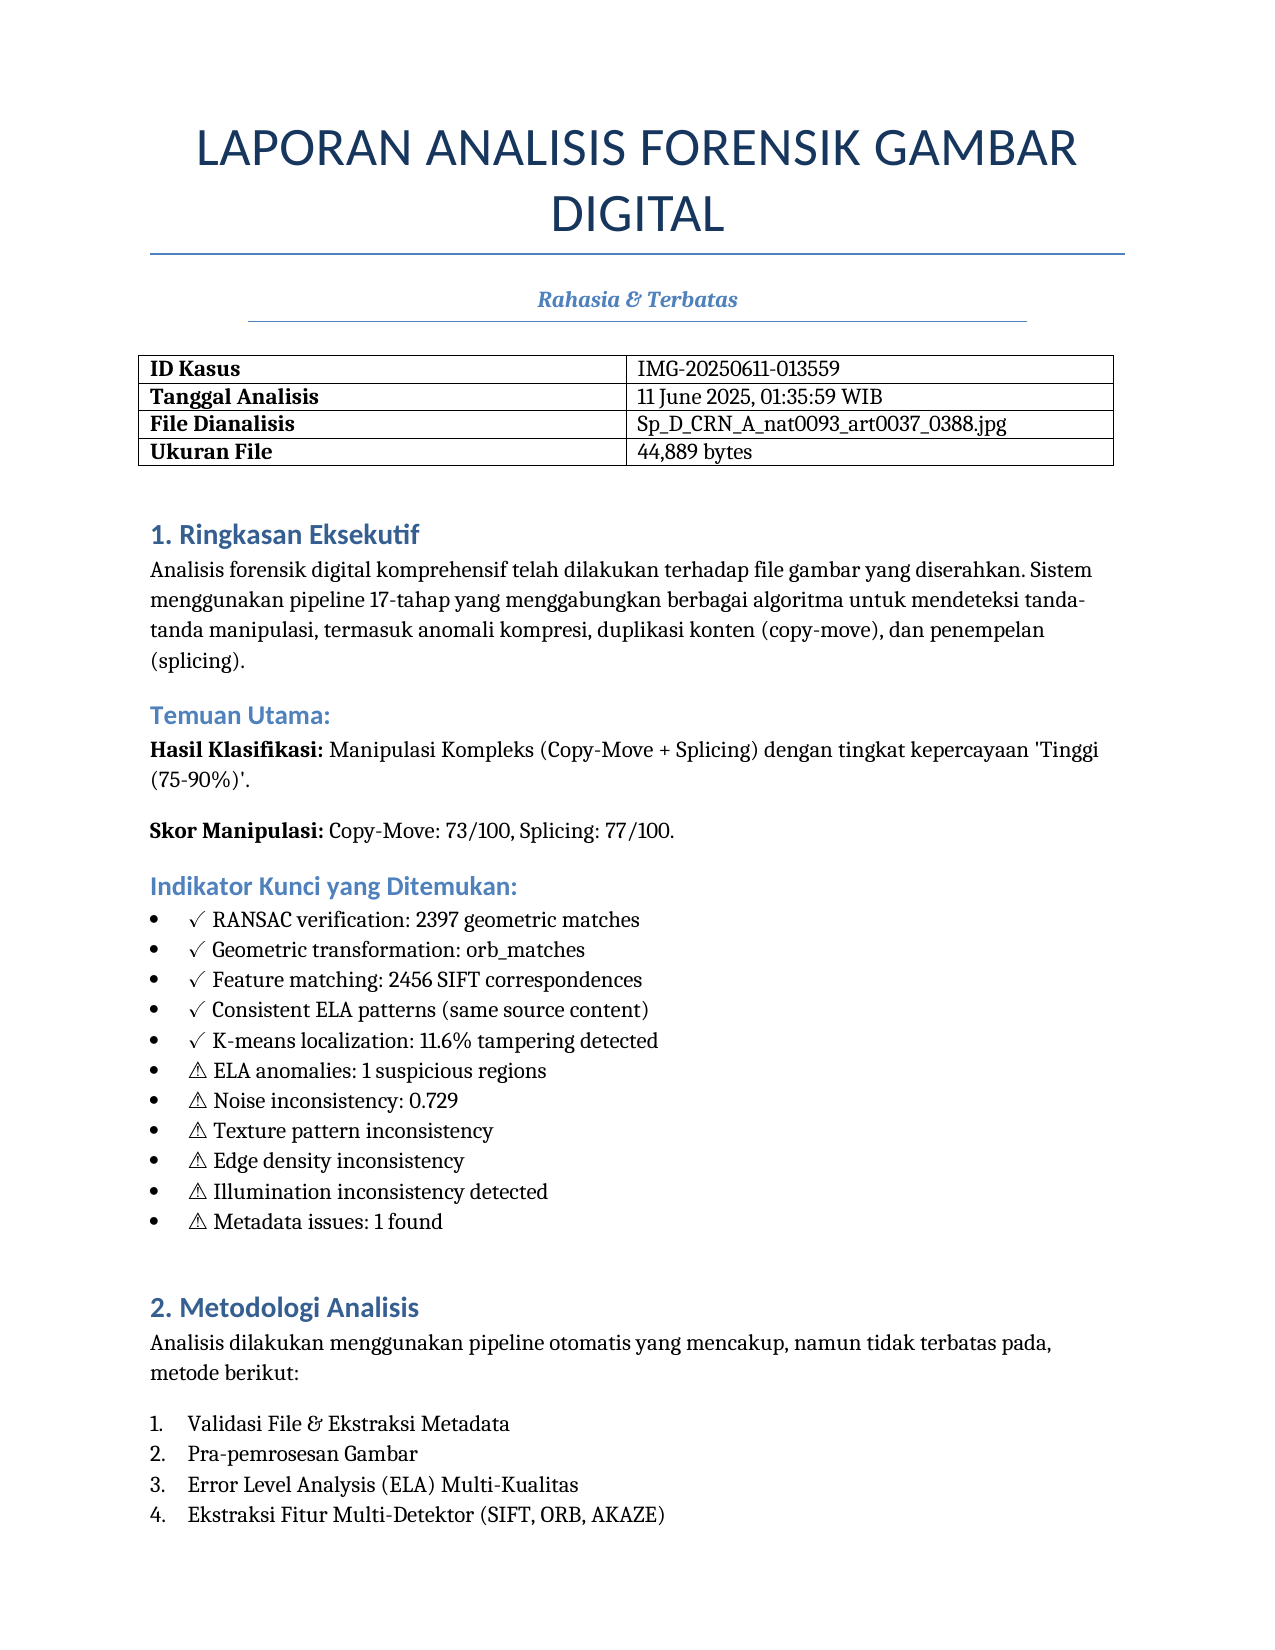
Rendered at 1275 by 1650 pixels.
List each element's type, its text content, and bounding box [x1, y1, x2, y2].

subtitle 1. Ringkasan Eksekutif [150, 516, 1125, 551]
list ✓ RANSAC verification: 2397 geometric matches [150, 907, 1125, 933]
list Ekstraksi Fitur Multi-Detektor (SIFT, ORB, AKAZE) [150, 1502, 1125, 1528]
text Skor Manipulasi: Copy-Move: 73/100, Splicing: 77/100. [150, 818, 1125, 844]
list ⚠ Edge density inconsistency [150, 1148, 1125, 1174]
list Error Level Analysis (ELA) Multi-Kualitas [150, 1471, 1125, 1498]
table_cell 44,889 bytes [627, 439, 1113, 465]
table_header ID Kasus [139, 356, 626, 383]
table_header IMG-20250611-013559 [627, 356, 1113, 383]
text Rahasia & Terbatas [247, 286, 1027, 322]
list Pra-pemrosesan Gambar [150, 1441, 1125, 1468]
subtitle 2. Metodologi Analisis [150, 1289, 1125, 1324]
title LAPORAN ANALISIS FORENSIK GAMBAR DIGITAL [150, 112, 1125, 253]
list ⚠ ELA anomalies: 1 suspicious regions [150, 1058, 1125, 1084]
subtitle Temuan Utama: [150, 698, 1125, 731]
list ⚠ Metadata issues: 1 found [150, 1209, 1125, 1235]
table_cell File Dianalisis [139, 411, 626, 437]
text Hasil Klasifikasi: Manipulasi Kompleks (Copy-Move + Splicing) dengan tingkat kepercayaan 'Tinggi (75-90%)'. [150, 736, 1125, 793]
text Analisis forensik digital komprehensif telah dilakukan terhadap file gambar yang diserahkan. Sistem menggunakan pipeline 17-tahap yang menggabungkan berbagai algoritma untuk mendeteksi tanda-tanda manipulasi, termasuk anomali kompresi, duplikasi konten (copy-move), dan penempelan (splicing). [150, 557, 1125, 674]
table_cell 11 June 2025, 01:35:59 WIB [627, 384, 1113, 410]
list ⚠ Illumination inconsistency detected [150, 1178, 1125, 1205]
list ⚠ Texture pattern inconsistency [150, 1118, 1125, 1144]
subtitle Indikator Kunci yang Ditemukan: [150, 869, 1125, 902]
table_cell Tanggal Analisis [139, 384, 626, 410]
list Validasi File & Ekstraksi Metadata [150, 1411, 1125, 1437]
list ✓ Feature matching: 2456 SIFT correspondences [150, 967, 1125, 993]
text Analisis dilakukan menggunakan pipeline otomatis yang mencakup, namun tidak terbatas pada, metode berikut: [150, 1330, 1125, 1386]
list ⚠ Noise inconsistency: 0.729 [150, 1088, 1125, 1114]
list ✓ K-means localization: 11.6% tampering detected [150, 1027, 1125, 1054]
table_cell Ukuran File [139, 439, 626, 465]
list ✓ Consistent ELA patterns (same source content) [150, 997, 1125, 1023]
table_cell Sp_D_CRN_A_nat0093_art0037_0388.jpg [627, 411, 1113, 437]
list ✓ Geometric transformation: orb_matches [150, 937, 1125, 963]
